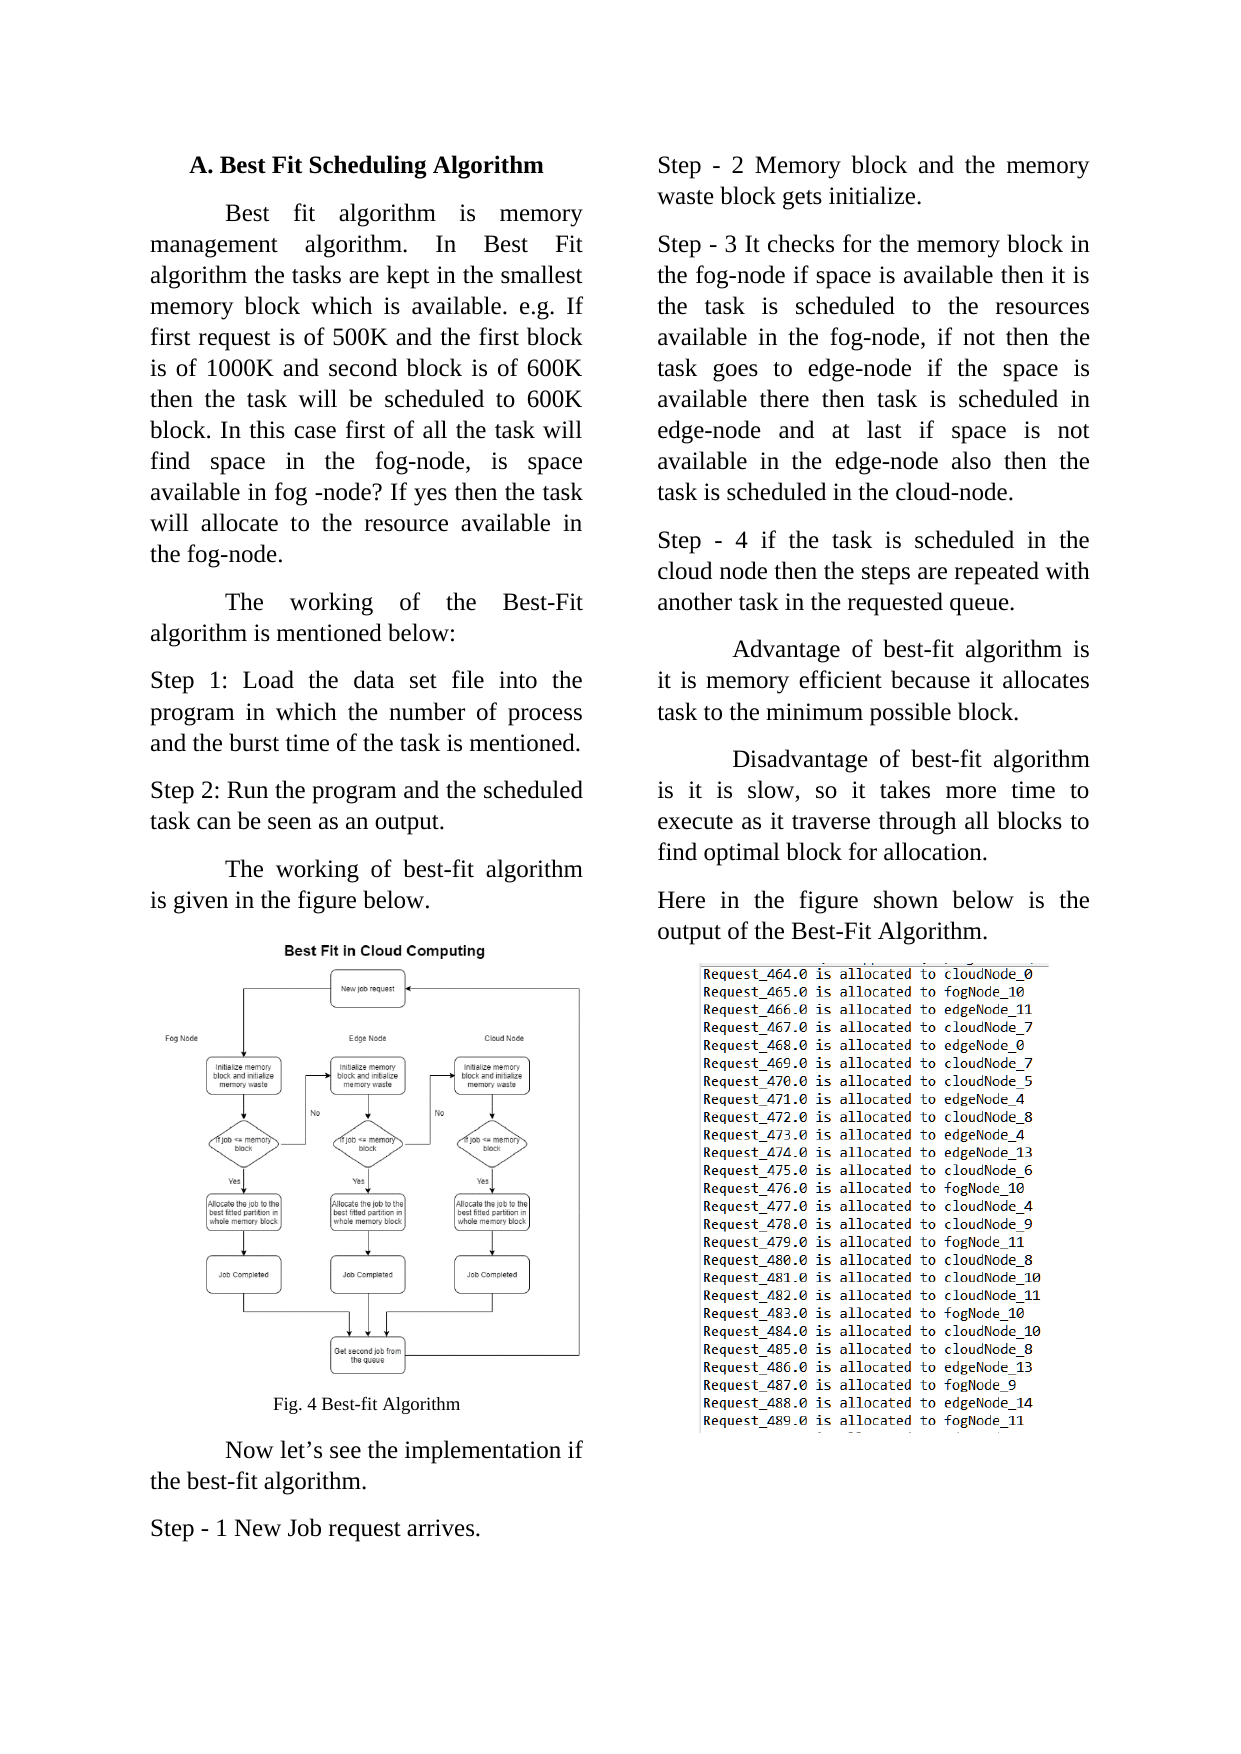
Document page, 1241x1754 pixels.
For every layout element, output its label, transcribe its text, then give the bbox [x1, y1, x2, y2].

text Step - 2 Memory block and the memory waste block gets initialize. [657, 150, 1090, 210]
text Best fit algorithm is memory management algorithm. In Best Fit algorithm the tasks are kept in the smallest memory block which is available. e.g. If first request is of 500K and the first block is of 1000K and second block is of 600K then the task will be scheduled to 600K block. In this case first of all the task will find space in the fog-node, is space available in fog -node? If yes then the task will allocate to the resource available in the fog-node. [150, 198, 583, 568]
text Now let’s see the implementation if the best-fit algorithm. [150, 1435, 583, 1494]
text A. Best Fit Scheduling Algorithm [150, 150, 583, 179]
picture [150, 932, 584, 1374]
text Step - 1 New Job request arrives. [150, 1513, 583, 1542]
picture [698, 963, 1049, 1433]
text The working of the Best-Fit algorithm is mentioned below: [150, 587, 583, 647]
text Disadvantage of best-fit algorithm is it is slow, so it takes more time to execute as it traverse through all blocks to find optimal block for allocation. [657, 744, 1090, 866]
text The working of best-fit algorithm is given in the figure below. [150, 854, 583, 914]
text Here in the figure shown below is the output of the Best-Fit Algorithm. [657, 885, 1090, 945]
text Step 2: Run the program and the scheduled task can be seen as an output. [150, 775, 583, 835]
text Fig. 4 Best-fit Algorithm [150, 1392, 583, 1414]
text Step - 3 It checks for the memory block in the fog-node if space is available then it is the task is scheduled to the resources available in the fog-node, if not then the task goes to edge-node if the space is available there then task is scheduled in edge-node and at last if space is not available in the edge-node also then the task is scheduled in the cloud-node. [657, 229, 1090, 506]
text Advantage of best-fit algorithm is it is memory efficient because it allocates task to the minimum possible block. [657, 634, 1090, 725]
text Step - 4 if the task is scheduled in the cloud node then the steps are repeated with another task in the requested queue. [657, 525, 1090, 616]
text Step 1: Load the data set file into the program in which the number of process and the burst time of the task is mentioned. [150, 666, 583, 756]
